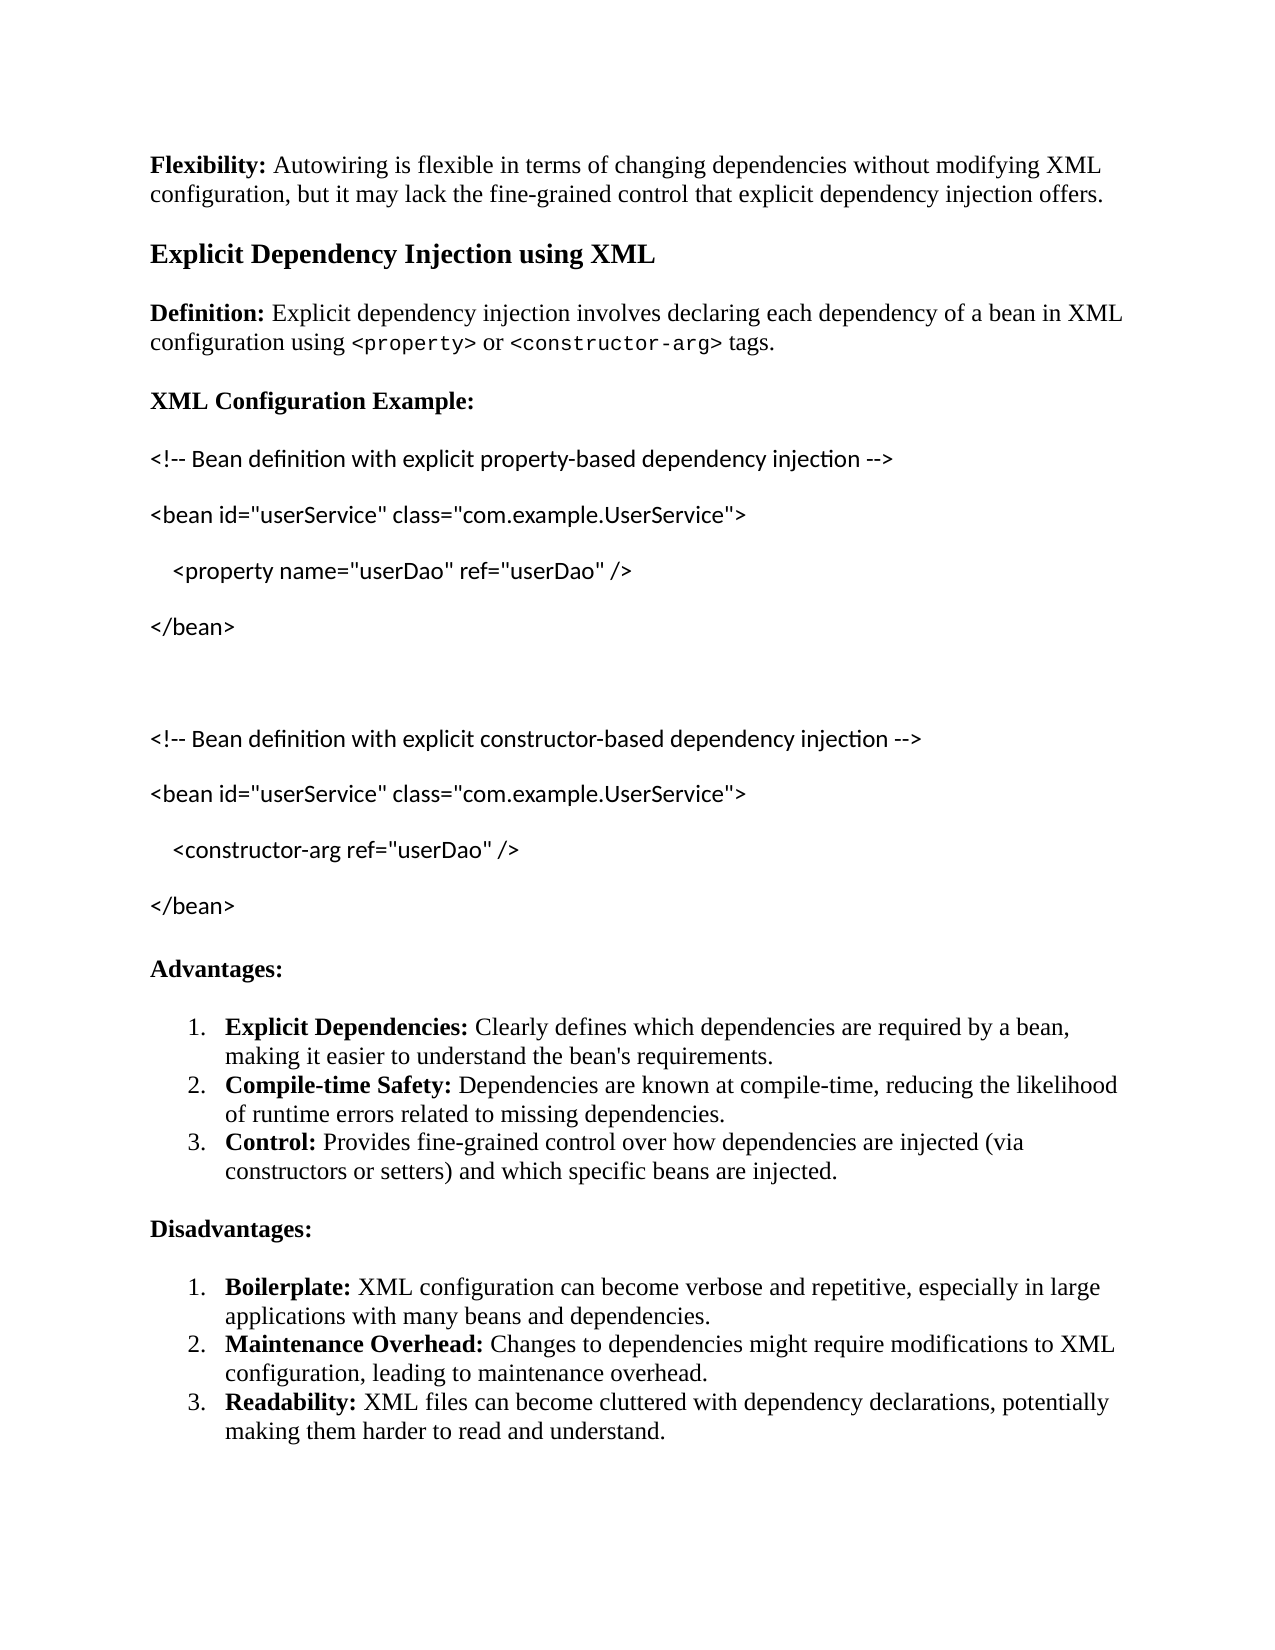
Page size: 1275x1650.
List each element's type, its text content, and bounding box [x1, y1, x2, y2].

list Readability: XML files can become cluttered with dependency declarations, potentially making them harder to read and understand. [187, 1387, 1125, 1444]
text <property name="userDao" ref="userDao" /> [150, 555, 1125, 586]
text Disadvantages: [150, 1214, 1125, 1243]
text Flexibility: Autowiring is flexible in terms of changing dependencies without modifying XML configuration, but it may lack the fine-grained control that explicit dependency injection offers. [150, 150, 1125, 207]
text </bean> [150, 611, 1125, 642]
text <constructor-arg ref="userDao" /> [150, 834, 1125, 865]
list Compile-time Safety: Dependencies are known at compile-time, reducing the likelihood of runtime errors related to missing dependencies. [187, 1070, 1125, 1127]
list Control: Provides fine-grained control over how dependencies are injected (via constructors or setters) and which specific beans are injected. [187, 1127, 1125, 1185]
text <bean id="userService" class="com.example.UserService"> [150, 779, 1125, 809]
text <!-- Bean definition with explicit constructor-based dependency injection --> [150, 723, 1125, 753]
list Explicit Dependencies: Clearly defines which dependencies are required by a bean, making it easier to understand the bean's requirements. [187, 1012, 1125, 1070]
text <bean id="userService" class="com.example.UserService"> [150, 499, 1125, 530]
text </bean> [150, 890, 1125, 921]
text XML Configuration Example: [150, 386, 1125, 414]
text <!-- Bean definition with explicit property-based dependency injection --> [150, 444, 1125, 474]
text Advantages: [150, 954, 1125, 983]
subtitle Explicit Dependency Injection using XML [150, 237, 1125, 269]
list Maintenance Overhead: Changes to dependencies might require modifications to XML configuration, leading to maintenance overhead. [187, 1329, 1125, 1387]
list Boilerplate: XML configuration can become verbose and repetitive, especially in large applications with many beans and dependencies. [187, 1272, 1125, 1329]
text Definition: Explicit dependency injection involves declaring each dependency of a bean in XML configuration using <property> or <constructor-arg> tags. [150, 298, 1125, 357]
